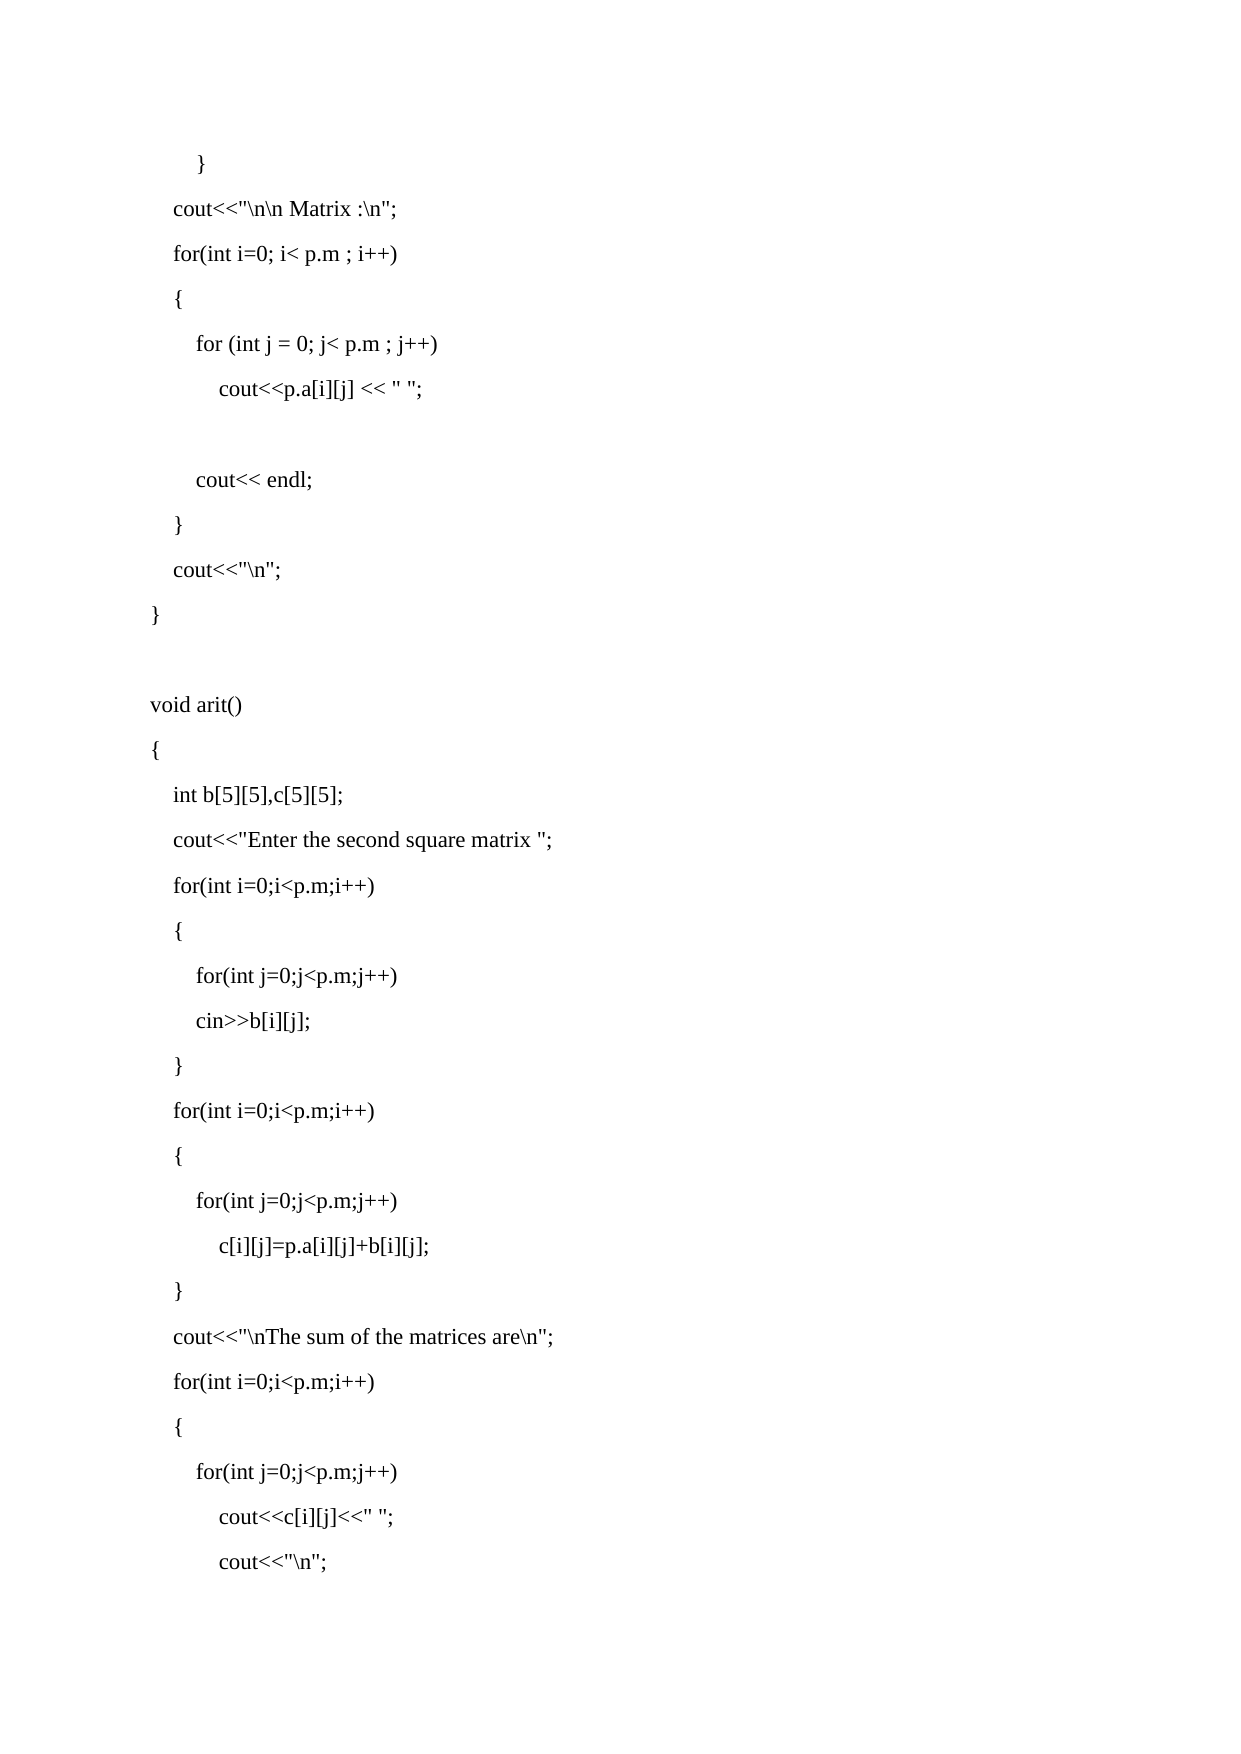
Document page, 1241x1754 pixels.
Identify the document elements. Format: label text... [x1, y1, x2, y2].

text { [150, 1142, 1090, 1169]
text cout<<"Enter the second square matrix "; [150, 827, 1090, 853]
text } [150, 1278, 1090, 1304]
text for(int i=0;i<p.m;i++) [150, 1097, 1090, 1123]
text void arit() [150, 691, 1090, 718]
text { [150, 917, 1090, 943]
text { [150, 1413, 1090, 1439]
text for (int j = 0; j< p.m ; j++) [150, 330, 1090, 357]
text for(int i=0; i< p.m ; i++) [150, 240, 1090, 267]
text } [150, 1052, 1090, 1078]
text } [150, 511, 1090, 537]
text for(int i=0;i<p.m;i++) [150, 872, 1090, 898]
text for(int j=0;j<p.m;j++) [150, 962, 1090, 988]
text } [150, 601, 1090, 627]
text c[i][j]=p.a[i][j]+b[i][j]; [150, 1232, 1090, 1259]
text cout<<p.a[i][j] << " "; [150, 376, 1090, 402]
text for(int i=0;i<p.m;i++) [150, 1368, 1090, 1394]
text cout<< endl; [150, 466, 1090, 492]
text for(int j=0;j<p.m;j++) [150, 1458, 1090, 1484]
text cin>>b[i][j]; [150, 1007, 1090, 1033]
text { [150, 736, 1090, 763]
text for(int j=0;j<p.m;j++) [150, 1187, 1090, 1214]
text cout<<"\n"; [150, 556, 1090, 582]
text cout<<"\n\n Matrix :\n"; [150, 195, 1090, 221]
text } [150, 150, 1090, 176]
text cout<<"\nThe sum of the matrices are\n"; [150, 1323, 1090, 1349]
text cout<<c[i][j]<<" "; [150, 1503, 1090, 1529]
text { [150, 285, 1090, 312]
text cout<<"\n"; [150, 1548, 1090, 1574]
text int b[5][5],c[5][5]; [150, 781, 1090, 808]
